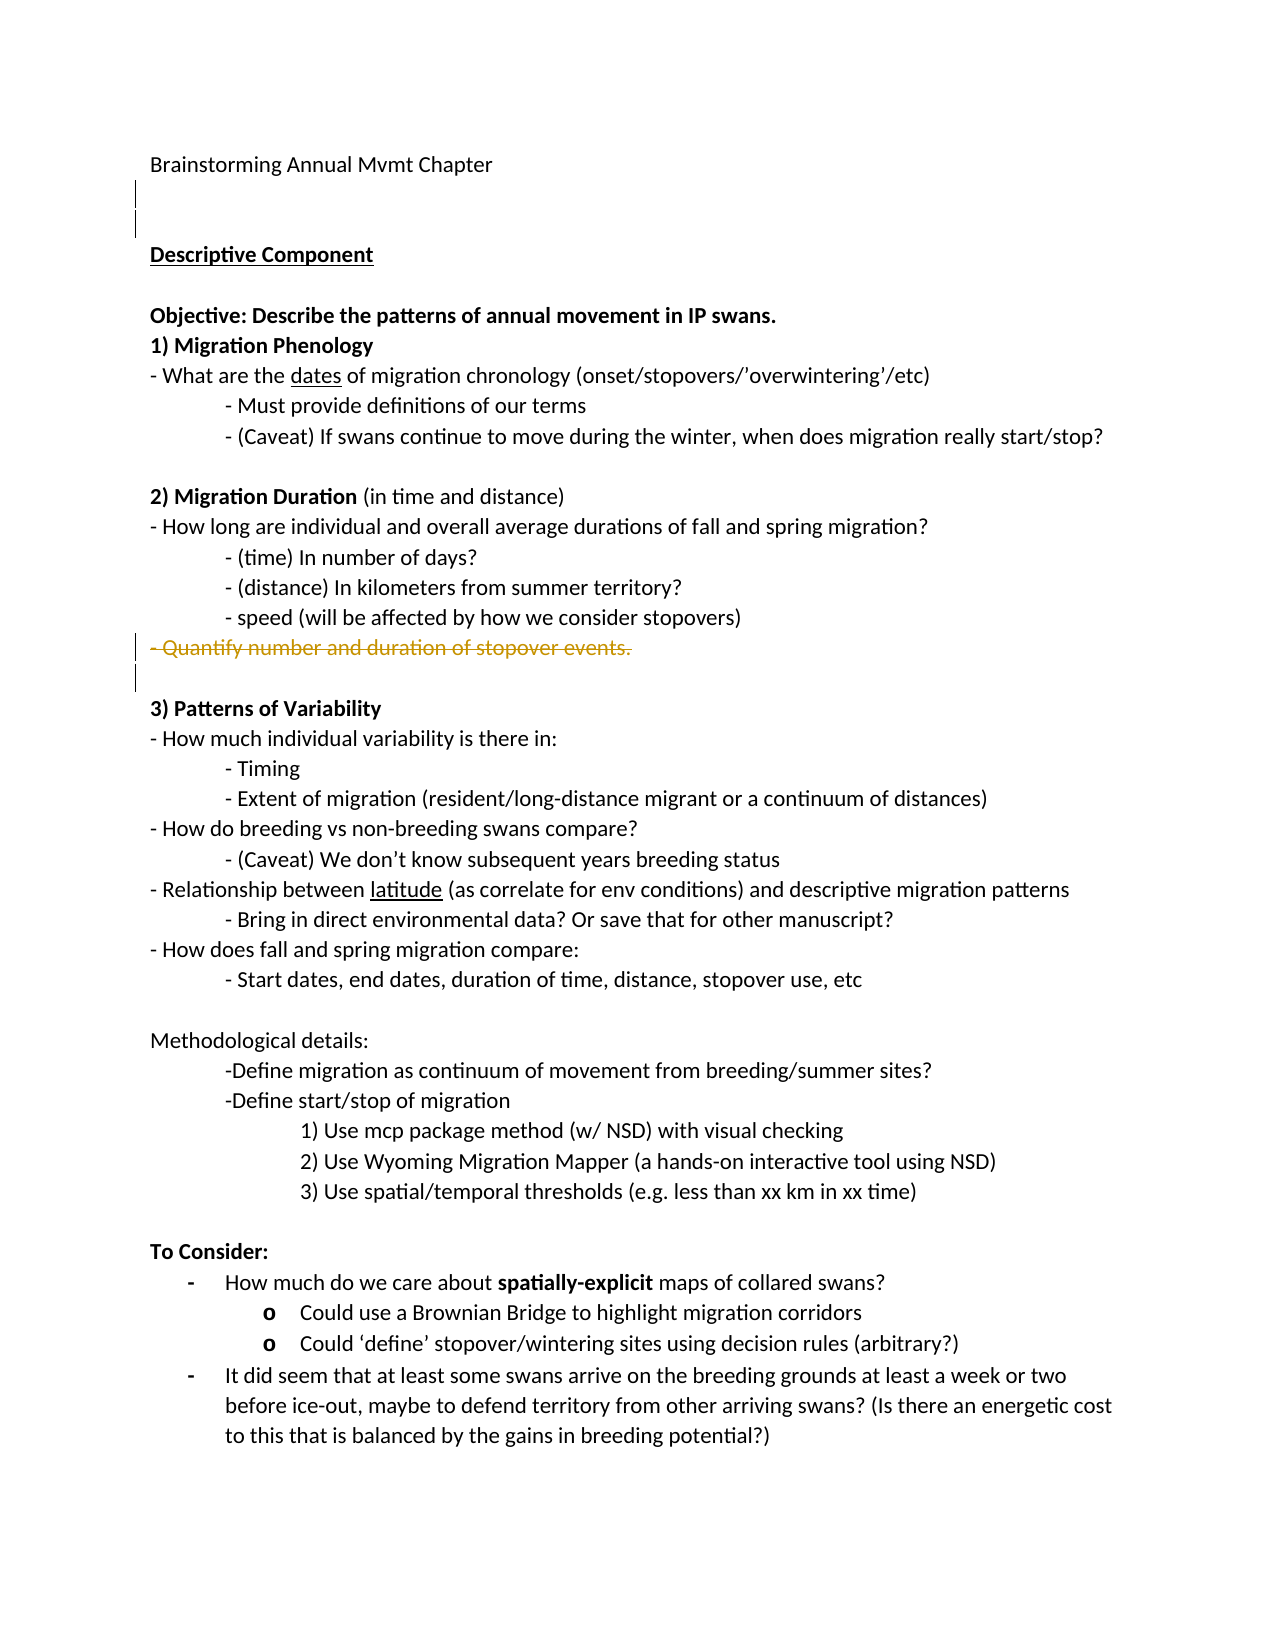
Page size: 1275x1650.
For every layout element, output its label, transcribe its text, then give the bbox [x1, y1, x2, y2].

text To Consider: [150, 1237, 1125, 1266]
text - (time) In number of days? [150, 543, 1125, 571]
text 1) Use mcp package method (w/ NSD) with visual checking [150, 1117, 1125, 1145]
list It did seem that at least some swans arrive on the breeding grounds at least a week or two before ice-out, maybe to defend territory from other arriving swans? (Is there an energetic cost to this that is balanced by the gains in breeding potential?) [187, 1361, 1125, 1449]
list Could use a Brownian Bridge to highlight migration corridors [262, 1298, 1125, 1327]
text - (Caveat) If swans continue to move during the winter, when does migration really start/stop? [150, 422, 1125, 450]
text - (distance) In kilometers from summer territory? [150, 573, 1125, 601]
text - Timing [150, 754, 1125, 782]
text - speed (will be affected by how we consider stopovers) [150, 603, 1125, 631]
text Objective: Describe the patterns of annual movement in IP swans. [150, 301, 1125, 329]
text - Must provide definitions of our terms [150, 392, 1125, 420]
text - Start dates, end dates, duration of time, distance, stopover use, etc [150, 966, 1125, 994]
text 3) Patterns of Variability [150, 694, 1125, 722]
text - How long are individual and overall average durations of fall and spring migration? [150, 512, 1125, 541]
text 3) Use spatial/temporal thresholds (e.g. less than xx km in xx time) [150, 1177, 1125, 1205]
text - What are the dates of migration chronology (onset/stopovers/’overwintering’/etc) [150, 361, 1125, 389]
text Methodological details: [150, 1026, 1125, 1054]
text - (Caveat) We don’t know subsequent years breeding status [150, 845, 1125, 873]
text - How much individual variability is there in: [150, 724, 1125, 752]
list Could ‘define’ stopover/wintering sites using decision rules (arbitrary?) [262, 1329, 1125, 1358]
text 1) Migration Phenology [150, 331, 1125, 359]
text - How does fall and spring migration compare: [150, 935, 1125, 963]
text 2) Migration Duration (in time and distance) [150, 482, 1125, 510]
text - Relationship between latitude (as correlate for env conditions) and descriptive migration patterns [150, 875, 1125, 903]
text Descriptive Component [150, 241, 1125, 269]
text - Bring in direct environmental data? Or save that for other manuscript? [150, 905, 1125, 933]
text Brainstorming Annual Mvmt Chapter [150, 150, 1125, 178]
list How much do we care about spatially-explicit maps of collared swans? [187, 1268, 1125, 1296]
text -Define migration as continuum of movement from breeding/summer sites? [150, 1056, 1125, 1084]
text -Define start/stop of migration [150, 1086, 1125, 1114]
text 2) Use Wyoming Migration Mapper (a hands-on interactive tool using NSD) [150, 1147, 1125, 1175]
text - Extent of migration (resident/long-distance migrant or a continuum of distances) [150, 784, 1125, 812]
text - How do breeding vs non-breeding swans compare? [150, 814, 1125, 843]
